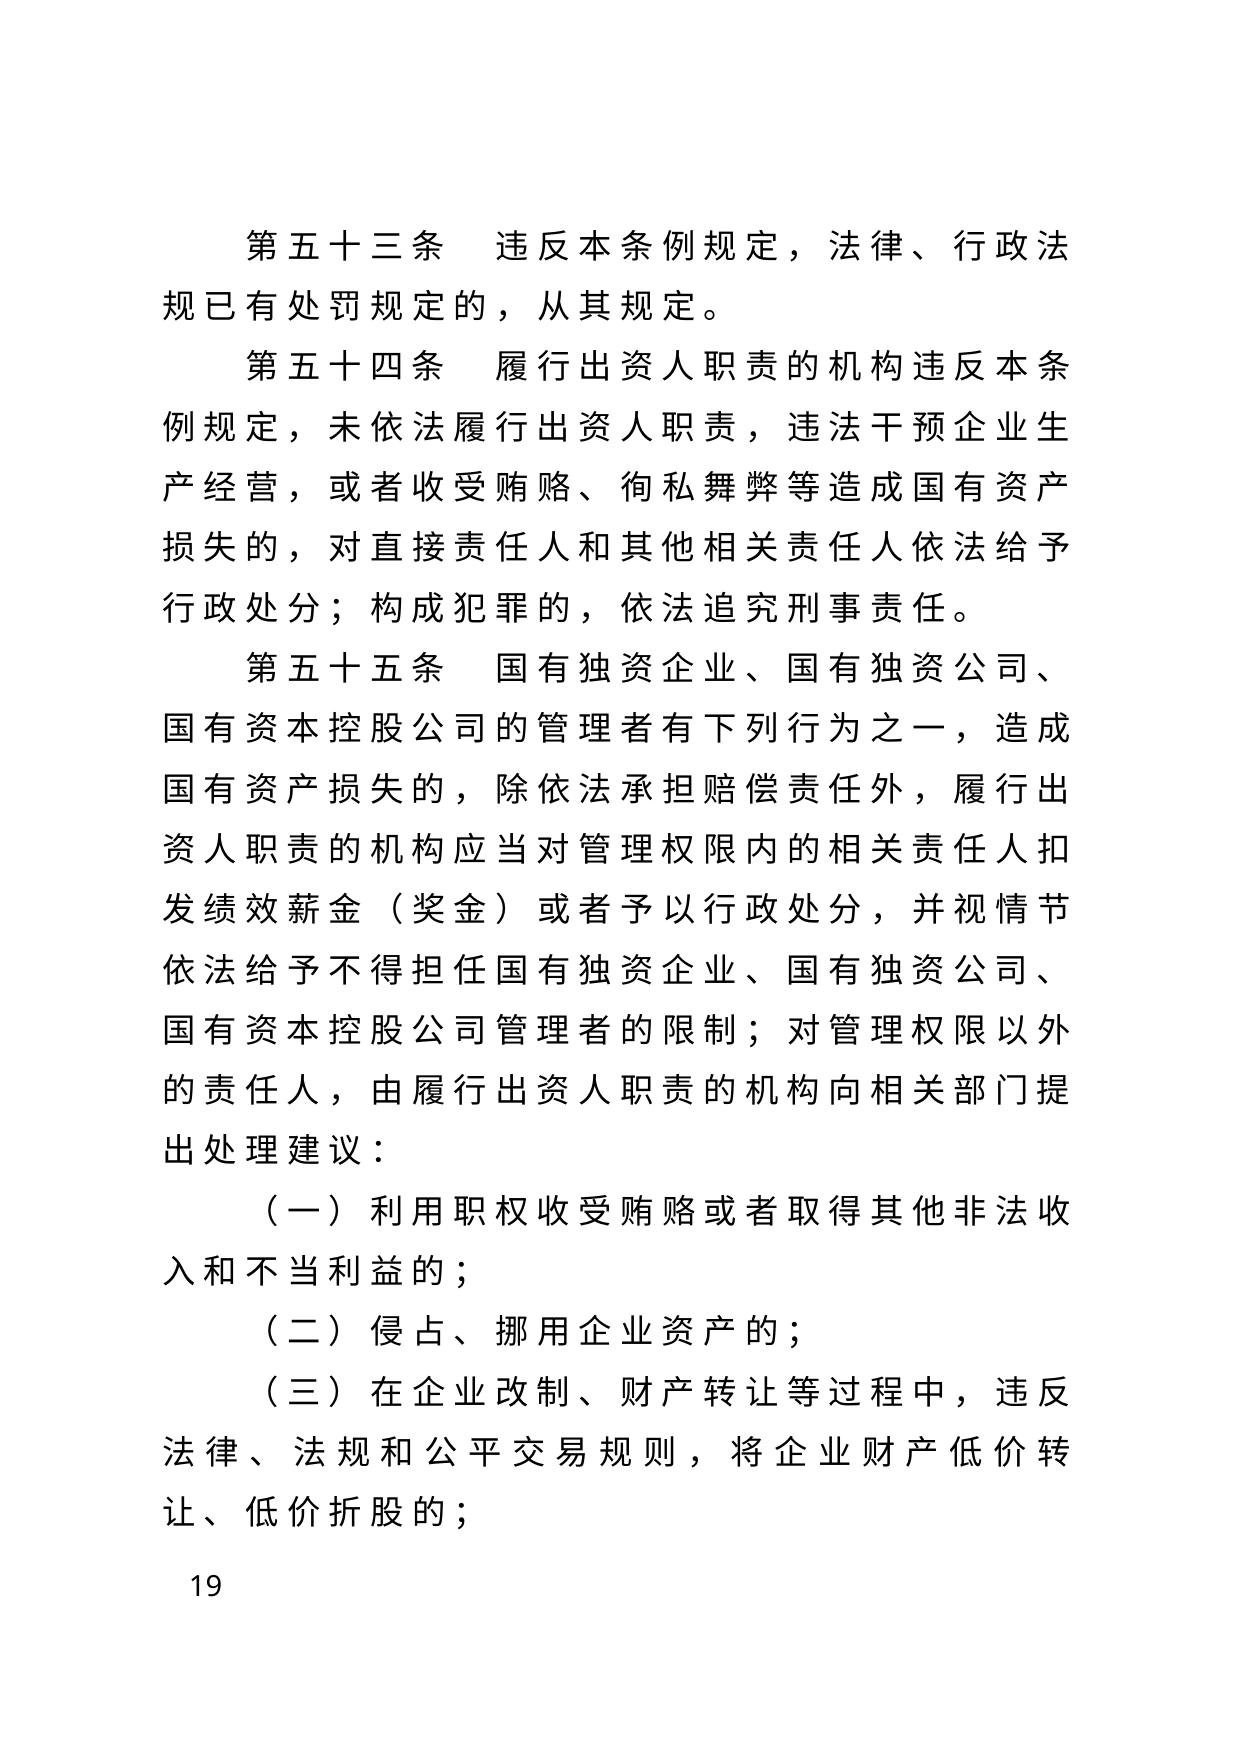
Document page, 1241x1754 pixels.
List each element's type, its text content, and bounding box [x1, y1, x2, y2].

text （三）在企业改制、财产转让等过程中，违反法律、法规和公平交易规则，将企业财产低价转让、低价折股的； [162, 1359, 1078, 1540]
text （二）侵占、挪用企业资产的； [162, 1299, 1078, 1359]
text 第五十三条 违反本条例规定，法律、行政法规已有处罚规定的，从其规定。 [162, 213, 1078, 334]
text （一）利用职权收受贿赂或者取得其他非法收入和不当利益的； [162, 1178, 1078, 1299]
text 第五十五条 国有独资企业、国有独资公司、国有资本控股公司的管理者有下列行为之一，造成国有资产损失的，除依法承担赔偿责任外，履行出资人职责的机构应当对管理权限内的相关责任人扣发绩效薪金（奖金）或者予以行政处分，并视情节依法给予不得担任国有独资企业、国有独资公司、国有资本控股公司管理者的限制；对管理权限以外的责任人，由履行出资人职责的机构向相关部门提出处理建议： [162, 636, 1078, 1178]
text 第五十四条 履行出资人职责的机构违反本条例规定，未依法履行出资人职责，违法干预企业生产经营，或者收受贿赂、徇私舞弊等造成国有资产损失的，对直接责任人和其他相关责任人依法给予行政处分；构成犯罪的，依法追究刑事责任。 [162, 334, 1078, 636]
